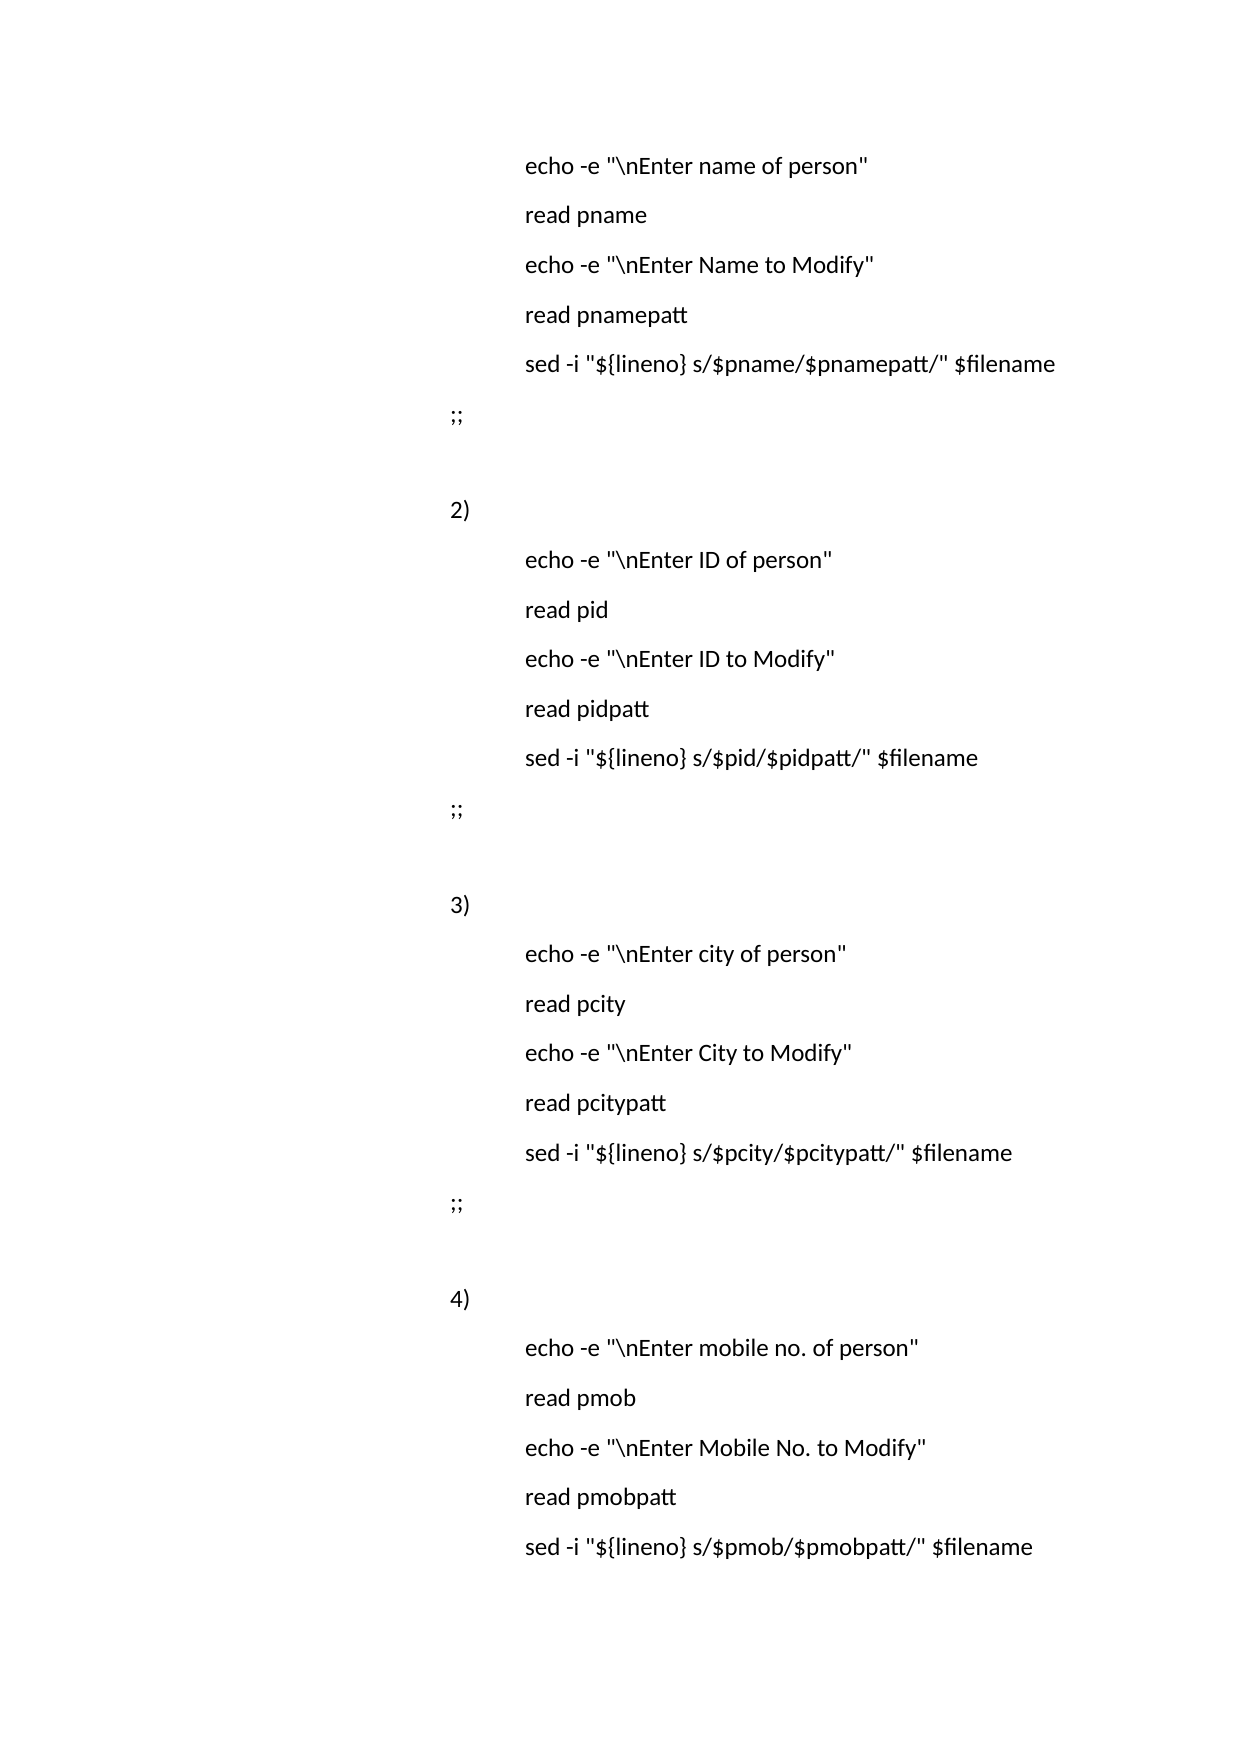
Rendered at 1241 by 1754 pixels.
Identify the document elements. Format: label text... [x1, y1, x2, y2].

text echo -e "\nEnter name of person" [150, 150, 1090, 181]
text read pid [150, 594, 1090, 624]
text read pnamepatt [150, 299, 1090, 329]
text sed -i "${lineno} s/$pname/$pnamepatt/" $filename [150, 348, 1090, 379]
text ;; [150, 398, 1090, 428]
text sed -i "${lineno} s/$pid/$pidpatt/" $filename [150, 742, 1090, 773]
text echo -e "\nEnter ID to Modify" [150, 643, 1090, 674]
text 3) [150, 889, 1090, 919]
text sed -i "${lineno} s/$pcity/$pcitypatt/" $filename [150, 1137, 1090, 1167]
text read pcity [150, 988, 1090, 1018]
text read pidpatt [150, 693, 1090, 723]
text ;; [150, 1186, 1090, 1217]
text echo -e "\nEnter Mobile No. to Modify" [150, 1432, 1090, 1462]
text 4) [150, 1283, 1090, 1313]
text echo -e "\nEnter ID of person" [150, 544, 1090, 575]
text read pcitypatt [150, 1087, 1090, 1118]
text read pmobpatt [150, 1481, 1090, 1512]
text echo -e "\nEnter mobile no. of person" [150, 1332, 1090, 1363]
text sed -i "${lineno} s/$pmob/$pmobpatt/" $filename [150, 1531, 1090, 1561]
text echo -e "\nEnter city of person" [150, 938, 1090, 969]
text echo -e "\nEnter Name to Modify" [150, 249, 1090, 280]
text ;; [150, 792, 1090, 823]
text read pname [150, 199, 1090, 230]
text read pmob [150, 1382, 1090, 1413]
text echo -e "\nEnter City to Modify" [150, 1037, 1090, 1068]
text 2) [150, 494, 1090, 525]
